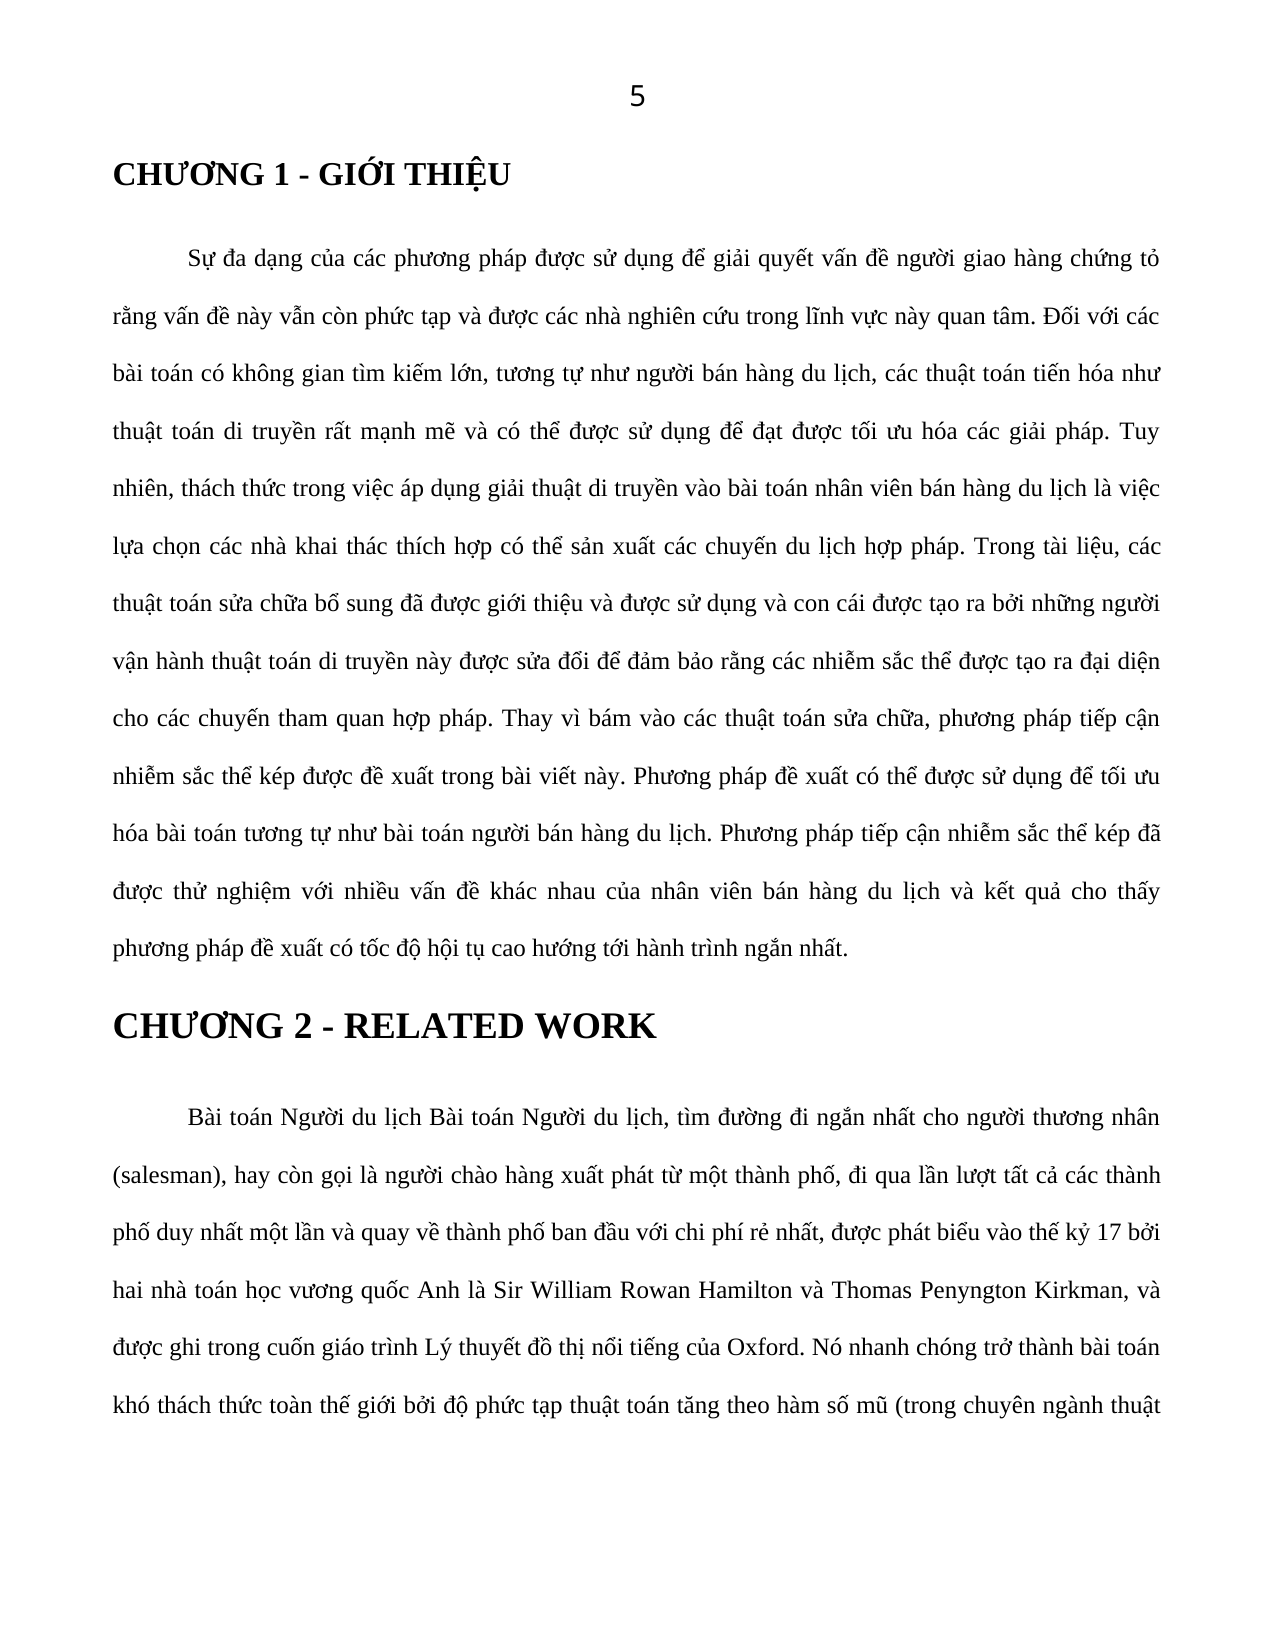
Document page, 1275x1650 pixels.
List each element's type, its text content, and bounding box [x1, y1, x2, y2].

text Sự đa dạng của các phương pháp được sử dụng để giải quyết vấn đề người giao hàng chứng tỏ rằng vấn đề này vẫn còn phức tạp và được các nhà nghiên cứu trong lĩnh vực này quan tâm. Đối với các bài toán có không gian tìm kiếm lớn, tương tự như người bán hàng du lịch, các thuật toán tiến hóa như thuật toán di truyền rất mạnh mẽ và có thể được sử dụng để đạt được tối ưu hóa các giải pháp. Tuy nhiên, thách thức trong việc áp dụng giải thuật di truyền vào bài toán nhân viên bán hàng du lịch là việc lựa chọn các nhà khai thác thích hợp có thể sản xuất các chuyến du lịch hợp pháp. Trong tài liệu, các thuật toán sửa chữa bổ sung đã được giới thiệu và được sử dụng và con cái được tạo ra bởi những người vận hành thuật toán di truyền này được sửa đổi để đảm bảo rằng các nhiễm sắc thể được tạo ra đại diện cho các chuyến tham quan hợp pháp. Thay vì bám vào các thuật toán sửa chữa, phương pháp tiếp cận nhiễm sắc thể kép được đề xuất trong bài viết này. Phương pháp đề xuất có thể được sử dụng để tối ưu hóa bài toán tương tự như bài toán người bán hàng du lịch. Phương pháp tiếp cận nhiễm sắc thể kép đã được thử nghiệm với nhiều vấn đề khác nhau của nhân viên bán hàng du lịch và kết quả cho thấy phương pháp đề xuất có tốc độ hội tụ cao hướng tới hành trình ngắn nhất. [112, 243, 1162, 962]
subtitle CHƯƠNG 1 - GIỚI THIỆU [112, 154, 1162, 193]
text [112, 1102, 1162, 1418]
subtitle CHƯƠNG 2 - RELATED WORK [112, 1003, 1162, 1047]
